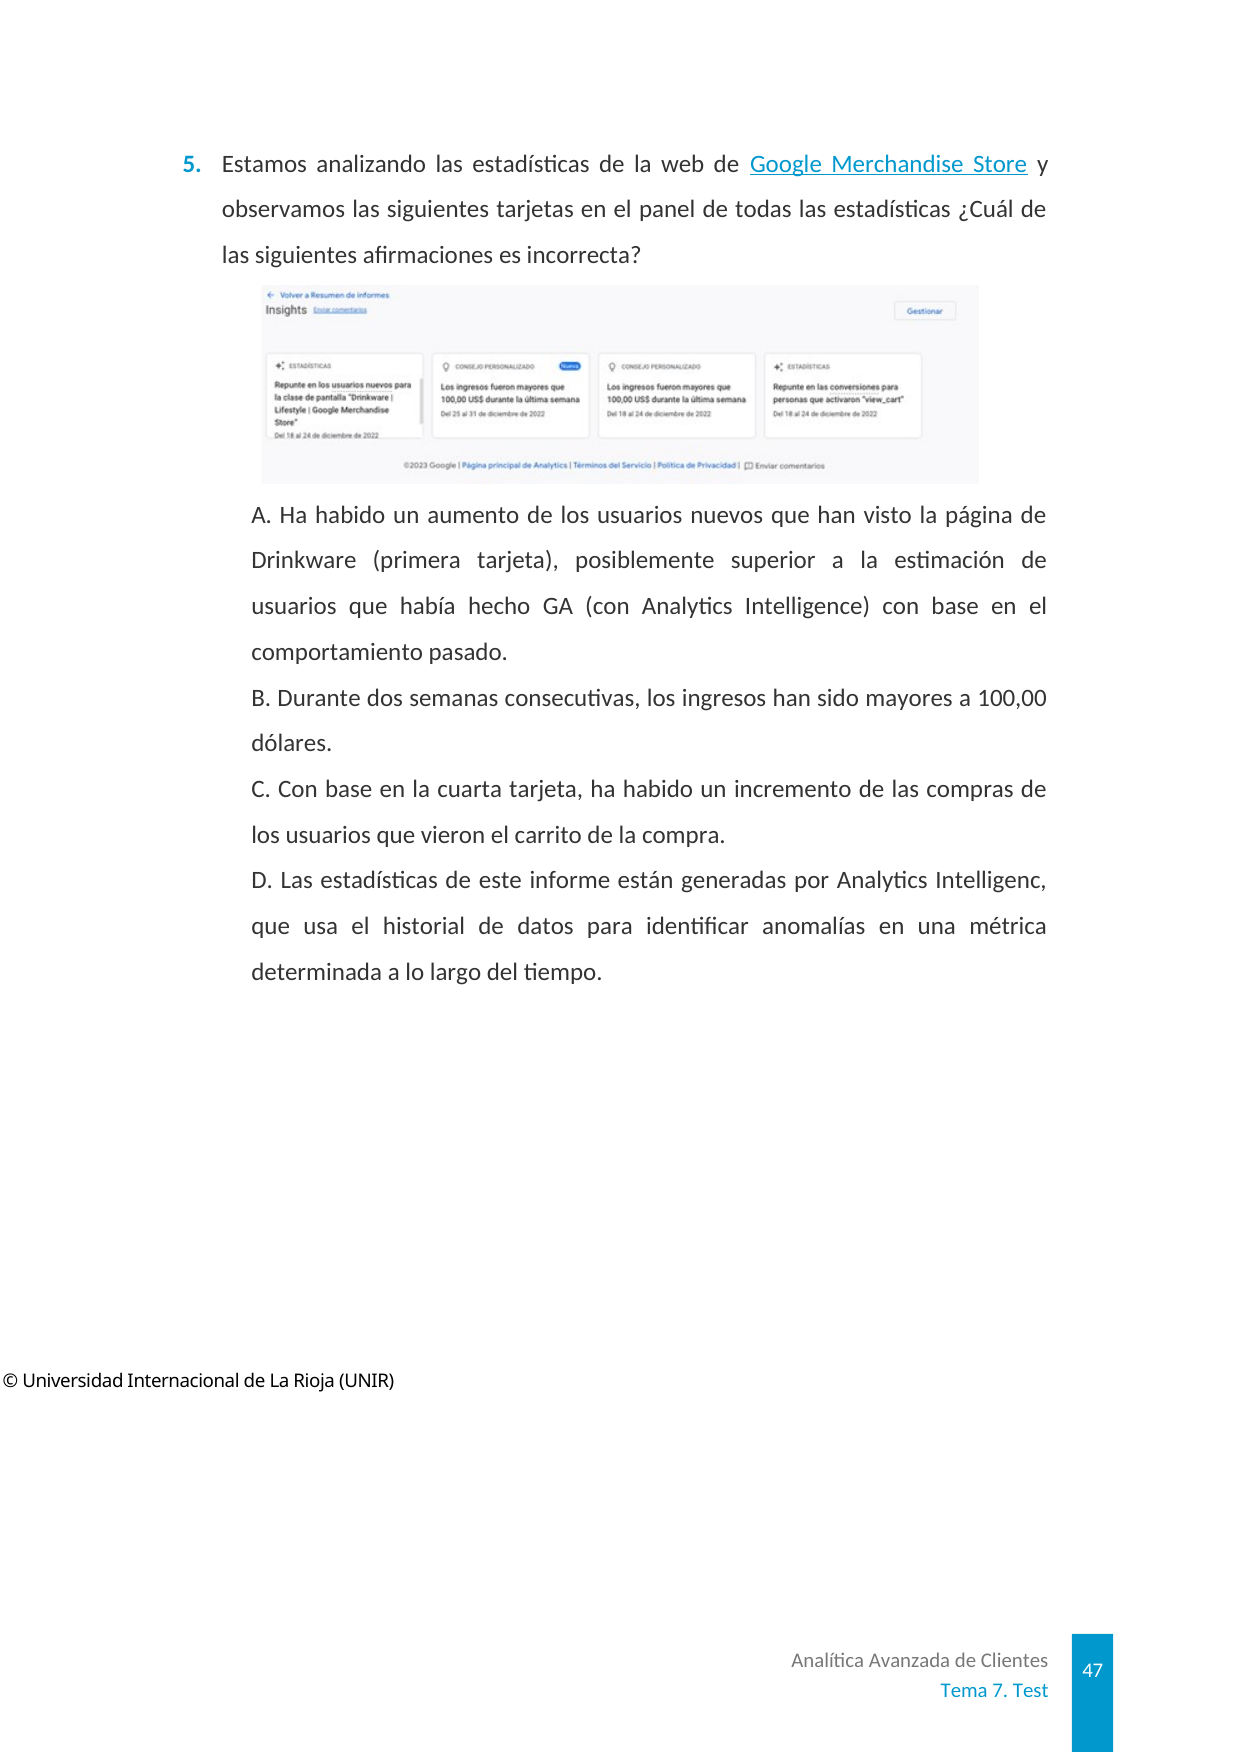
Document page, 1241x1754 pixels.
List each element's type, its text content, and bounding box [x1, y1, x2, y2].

text A. Ha habido un aumento de los usuarios nuevos que han visto la página de Drinkware (primera tarjeta), posiblemente superior a la estimación de usuarios que había hecho GA (con Analytics Intelligence) con base en el comportamiento pasado. [251, 499, 1048, 667]
text B. Durante dos semanas consecutivas, los ingresos han sido mayores a 100,00 dólares. [251, 682, 1048, 758]
list Estamos analizando las estadísticas de la web de Google Merchandise Store y observamos las siguientes tarjetas en el panel de todas las estadísticas ¿Cuál de las siguientes afirmaciones es incorrecta? [192, 148, 1048, 270]
text C. Con base en la cuarta tarjeta, ha habido un incremento de las compras de los usuarios que vieron el carrito de la compra. [251, 773, 1048, 849]
picture [261, 285, 979, 484]
text D. Las estadísticas de este informe están generadas por Analytics Intelligenc, que usa el historial de datos para identificar anomalías en una métrica determinada a lo largo del tiempo. [251, 865, 1048, 987]
